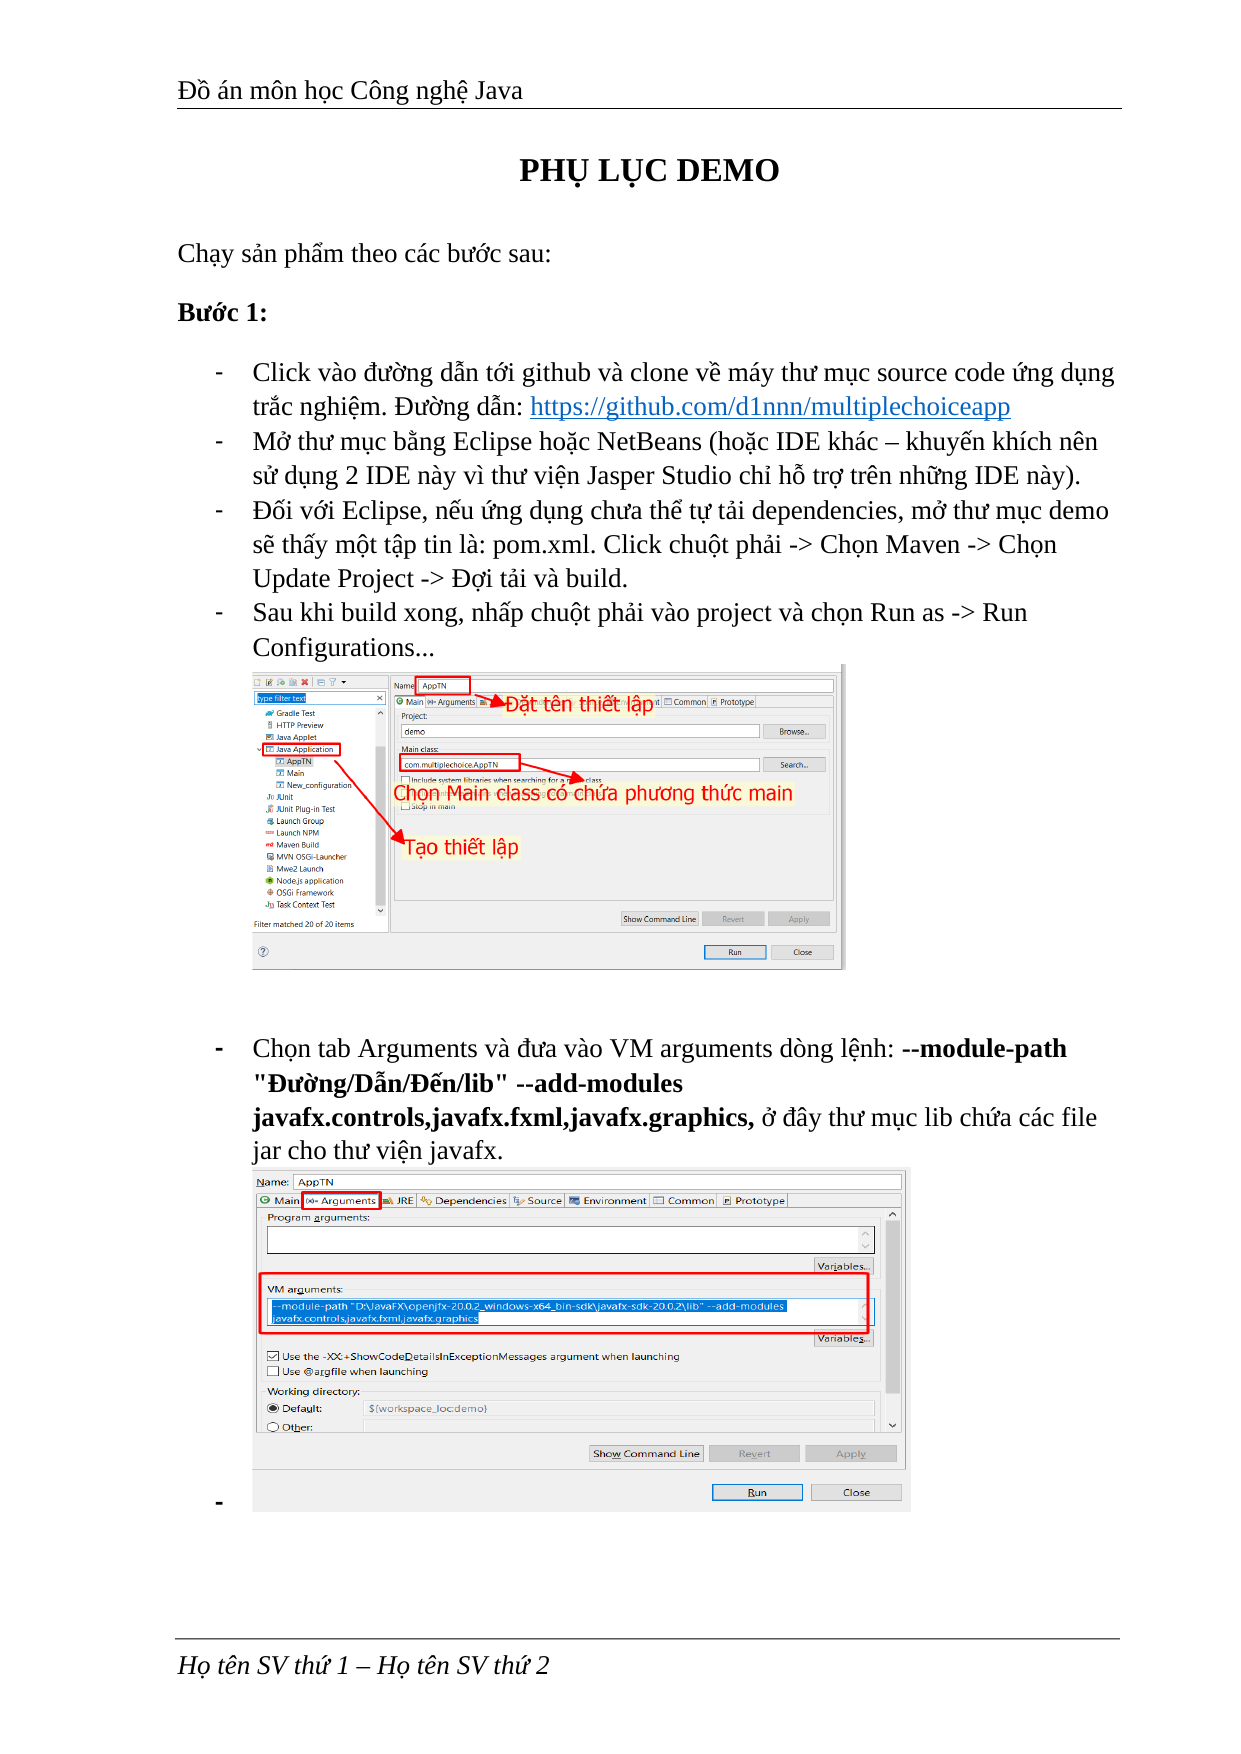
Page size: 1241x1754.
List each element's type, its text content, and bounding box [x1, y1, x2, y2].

list Click vào đường dẫn tới github và clone về máy thư mục source code ứng dụng trắc nghiệm. Đường dẫn: https://github.com/d1nnn/multiplechoiceapp [215, 355, 1122, 422]
picture [252, 664, 846, 970]
text Bước 1: [177, 296, 1122, 327]
list Chọn tab Arguments và đưa vào VM arguments dòng lệnh: --module-path "Đường/Dẫn/Đến/lib" --add-modules javafx.controls,javafx.fxml,javafx.graphics, ở đây thư mục lib chứa các file jar cho thư viện javafx. [215, 1032, 1122, 1165]
picture [252, 1167, 911, 1512]
list Mở thư mục bằng Eclipse hoặc NetBeans (hoặc IDE khác – khuyến khích nên sử dụng 2 IDE này vì thư viện Jasper Studio chỉ hỗ trợ trên những IDE này). [215, 424, 1122, 491]
text Chạy sản phẩm theo các bước sau: [177, 237, 1122, 268]
list Đối với Eclipse, nếu ứng dụng chưa thể tự tải dependencies, mở thư mục demo sẽ thấy một tập tin là: pom.xml. Click chuột phải -> Chọn Maven -> Chọn Update Project -> Đợi tải và build. [215, 493, 1122, 593]
list Sau khi build xong, nhấp chuột phải vào project và chọn Run as -> Run Configurations... [215, 595, 1122, 662]
text PHỤ LỤC DEMO [177, 150, 1122, 188]
